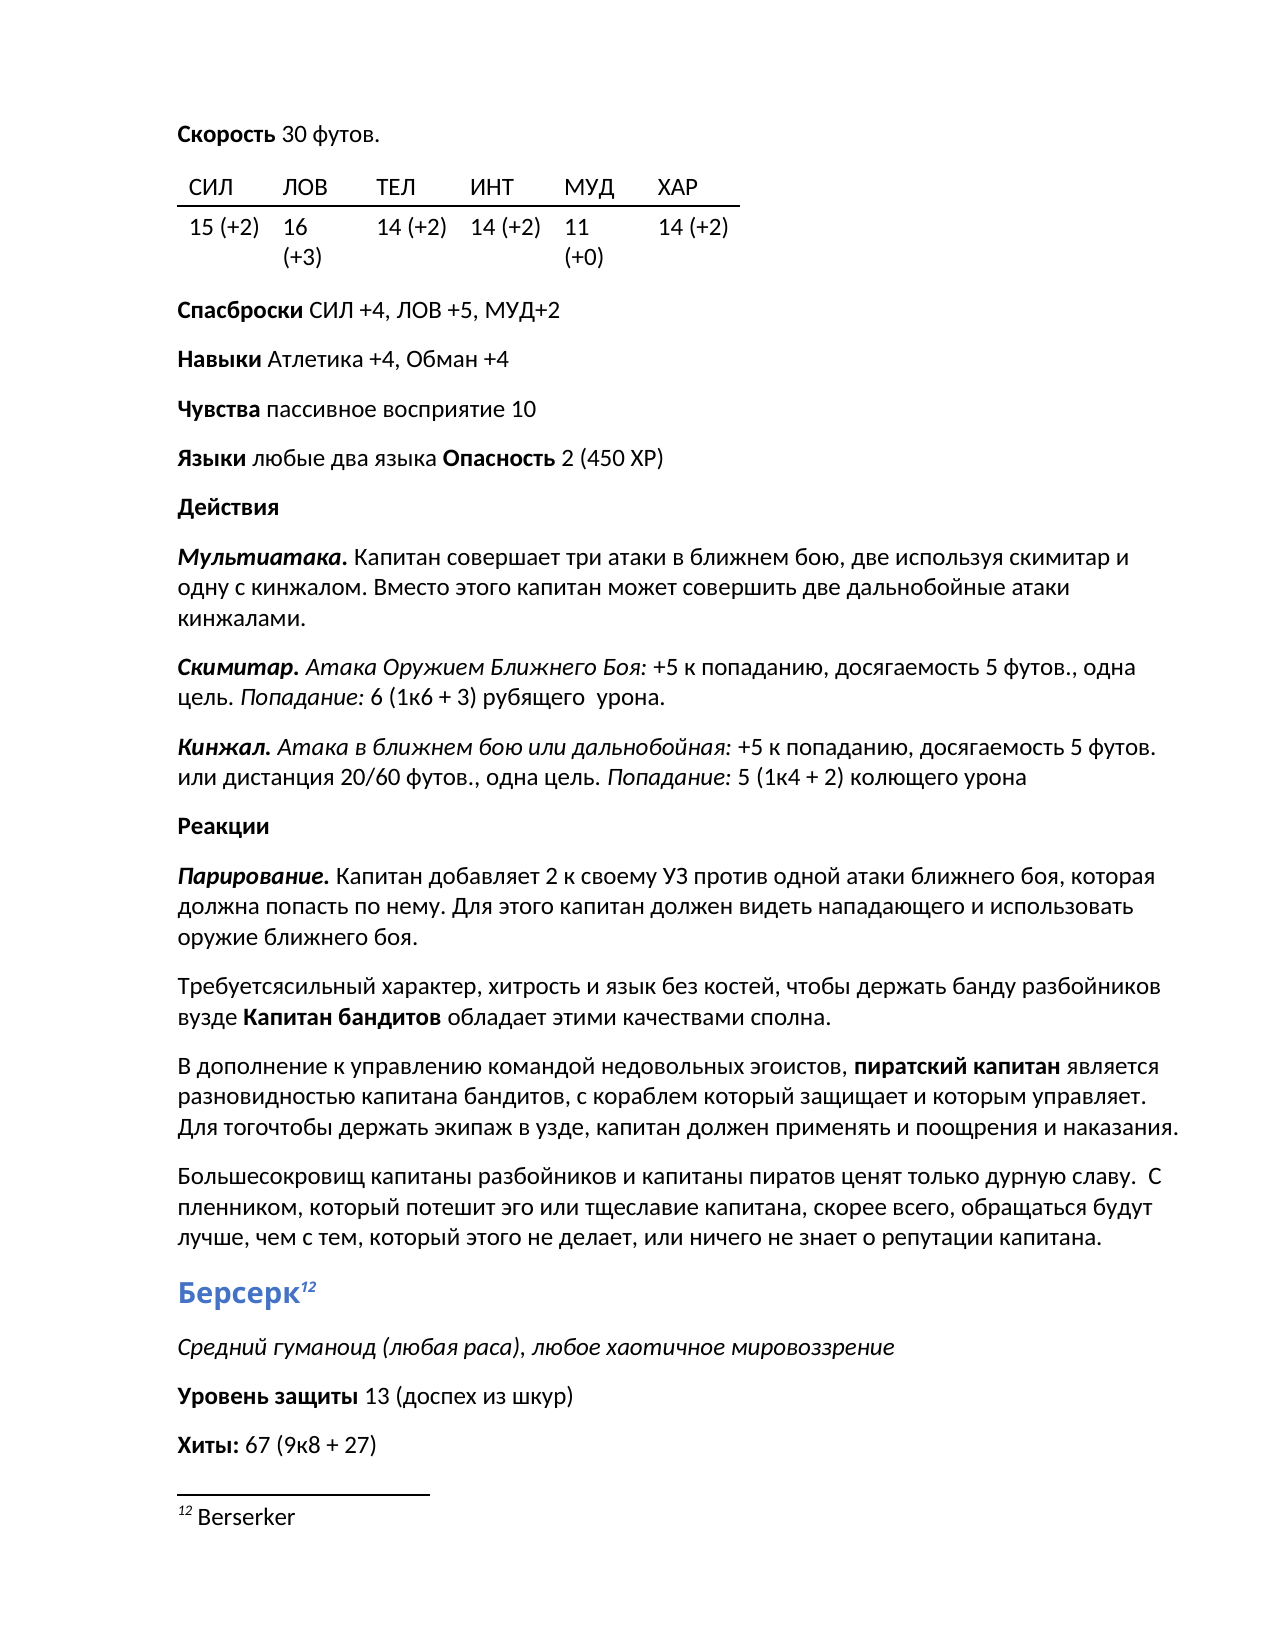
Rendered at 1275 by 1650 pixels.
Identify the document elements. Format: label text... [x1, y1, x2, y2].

text Скимитар. Атака Оружием Ближнего Боя: +5 к попаданию, досягаемость 5 футов., одна цель. Попадание: 6 (1к6 + 3) рубящего урона. [177, 651, 1186, 712]
table_cell 14 (+2) [646, 207, 740, 276]
text Реакции [177, 811, 1186, 841]
table_cell 11 (+0) [553, 207, 646, 276]
table_header ИНТ [459, 168, 553, 205]
text Парирование. Капитан добавляет 2 к своему УЗ против одной атаки ближнего боя, которая должна попасть по нему. Для этого капитан должен видеть нападающего и использовать оружие ближнего боя. [177, 860, 1186, 951]
text Спасброски СИЛ +4, ЛОВ +5, МУД+2 [177, 294, 1186, 325]
table_header МУД [553, 168, 646, 205]
table_header ХАР [646, 168, 740, 205]
text Действия [177, 491, 1186, 522]
table_cell 16 (+3) [271, 207, 365, 276]
table_header СИЛ [177, 168, 271, 205]
text Языки любые два языка Опасность 2 (450 XP) [177, 442, 1186, 473]
subtitle Берсерк [177, 1273, 1186, 1312]
text Навыки Атлетика +4, Обман +4 [177, 343, 1186, 374]
text Уровень защиты 13 (доспех из шкур) [177, 1380, 1186, 1411]
text Хиты: 67 (9к8 + 27) [177, 1429, 1186, 1460]
text В дополнение к управлению командой недовольных эгоистов, пиратский капитан является разновидностью капитана бандитов, с кораблем который защищает и которым управляет. Для тогочтобы держать экипаж в узде, капитан должен применять и поощрения и наказания. [177, 1050, 1186, 1141]
text Требуетсясильный характер, хитрость и язык без костей, чтобы держать банду разбойников вузде Капитан бандитов обладает этими качествами сполна. [177, 970, 1186, 1031]
table_cell 14 (+2) [459, 207, 553, 276]
table_header ЛОВ [271, 168, 365, 205]
text Кинжал. Атака в ближнем бою или дальнобойная: +5 к попаданию, досягаемость 5 футов. или дистанция 20/60 футов., одна цель. Попадание: 5 (1к4 + 2) колющего урона [177, 731, 1186, 792]
table_cell 14 (+2) [365, 207, 459, 276]
text Чувства пассивное восприятие 10 [177, 393, 1186, 423]
text Скорость 30 футов. [177, 118, 1186, 149]
text Мультиатака. Капитан совершает три атаки в ближнем бою, две используя скимитар и одну с кинжалом. Вместо этого капитан может совершить две дальнобойные атаки кинжалами. [177, 541, 1186, 632]
table_header ТЕЛ [365, 168, 459, 205]
table_cell 15 (+2) [177, 207, 271, 276]
text Средний гуманоид (любая раса), любое хаотичное мировоззрение [177, 1331, 1186, 1362]
text Большесокровищ капитаны разбойников и капитаны пиратов ценят только дурную славу. С пленником, который потешит эго или тщеславие капитана, скорее всего, обращаться будут лучше, чем с тем, который этого не делает, или ничего не знает о репутации капитана. [177, 1160, 1186, 1252]
